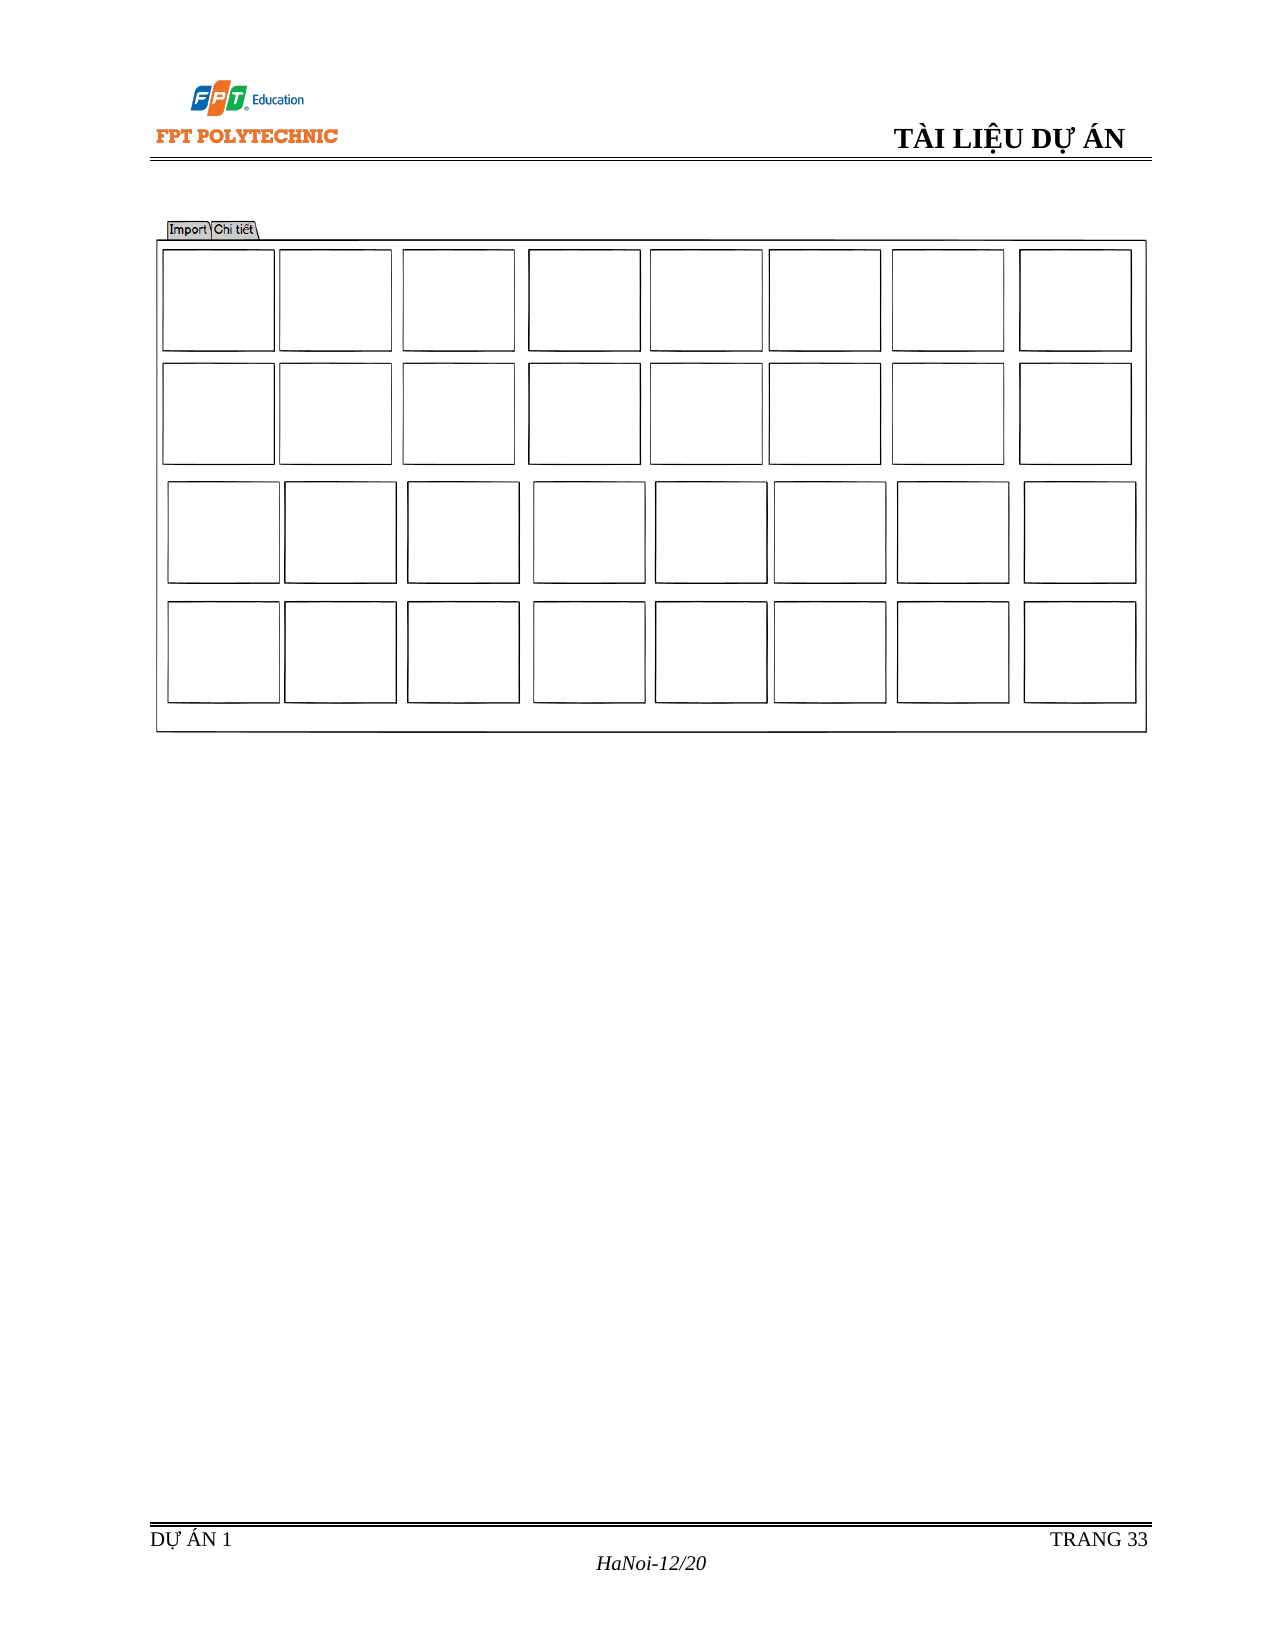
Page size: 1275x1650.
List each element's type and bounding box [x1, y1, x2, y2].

picture [150, 217, 1152, 736]
picture [150, 75, 344, 149]
